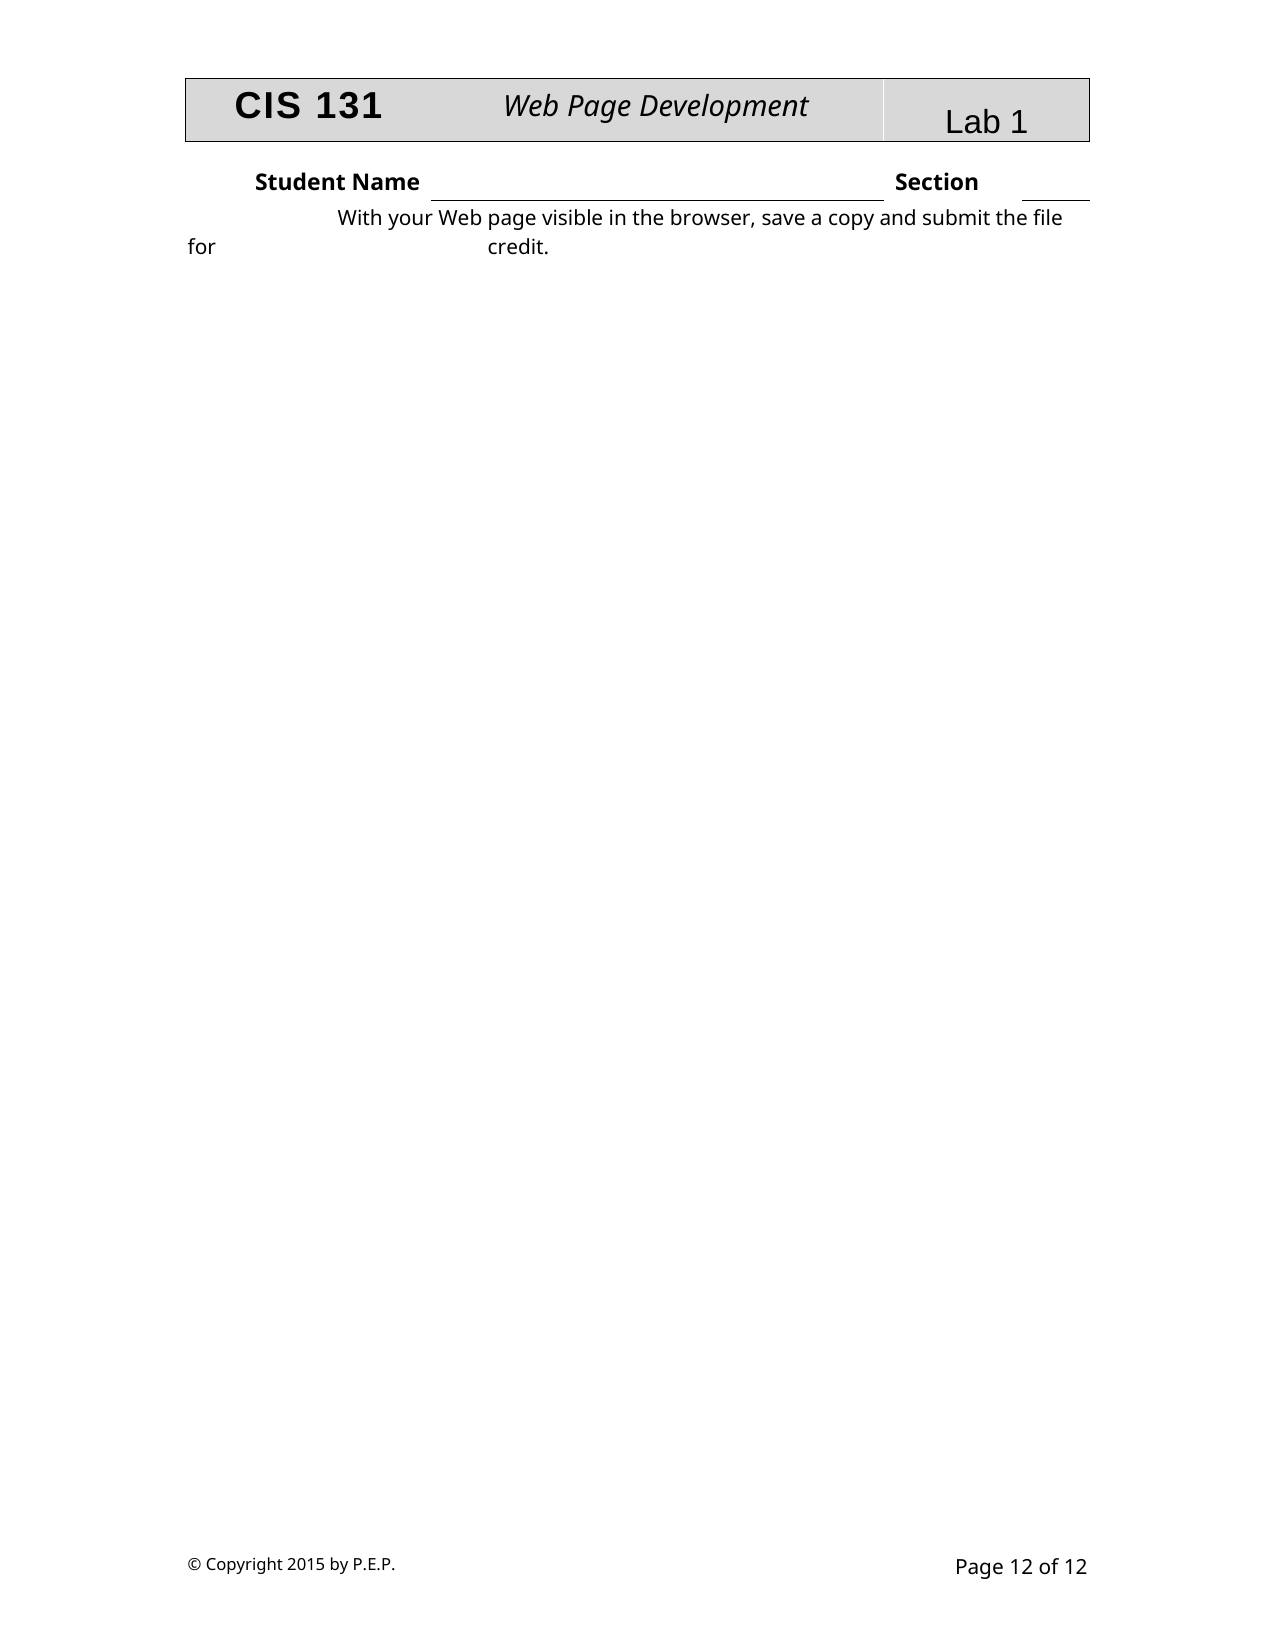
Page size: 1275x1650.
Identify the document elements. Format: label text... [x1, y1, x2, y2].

text With your Web page visible in the browser, save a copy and submit the file for credit. [187, 203, 1087, 260]
